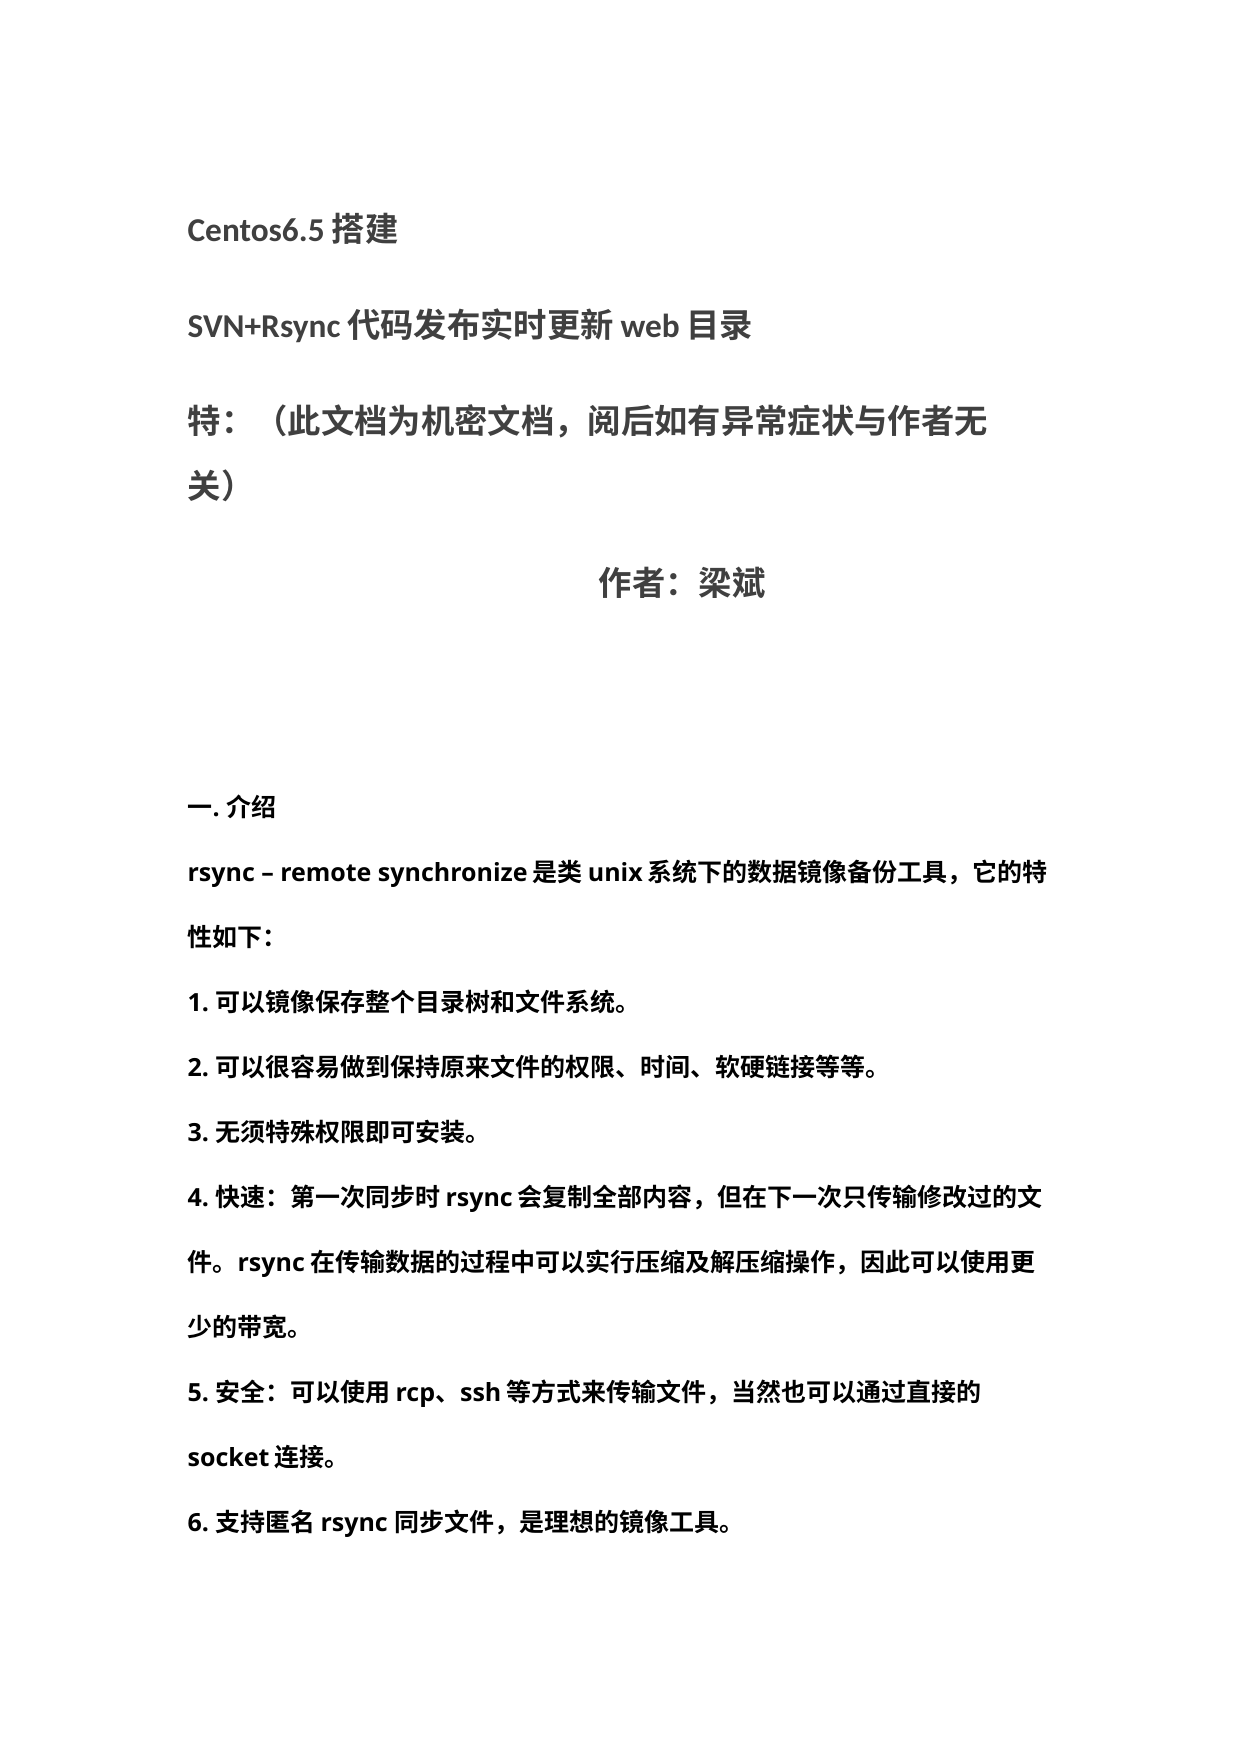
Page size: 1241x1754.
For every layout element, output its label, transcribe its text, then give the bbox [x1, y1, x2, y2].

text 作者：梁斌 [187, 548, 1053, 613]
text Centos6.5搭建 [187, 194, 1053, 259]
text SVN+Rsync代码发布实时更新web目录 [187, 291, 1053, 356]
text 一. 介绍 rsync – remote synchronize是类unix系统下的数据镜像备份工具，它的特性如下： 1. 可以镜像保存整个目录树和文件系统。 2. 可以很容易做到保持原来文件的权限、时间、软硬链接等等。 3. 无须特殊权限即可安装。 4. 快速：第一次同步时rsync会复制全部内容，但在下一次只传输修改过的文件。rsync在传输数据的过程中可以实行压缩及解压缩操作，因此可以使用更少的带宽。 5. 安全：可以使用rcp、ssh等方式来传输文件，当然也可以通过直接的socket连接。 6. 支持匿名rsync 同步文件，是理想的镜像工具。 [187, 741, 1053, 1553]
text 特：（此文档为机密文档，阅后如有异常症状与作者无关） [187, 387, 1053, 517]
